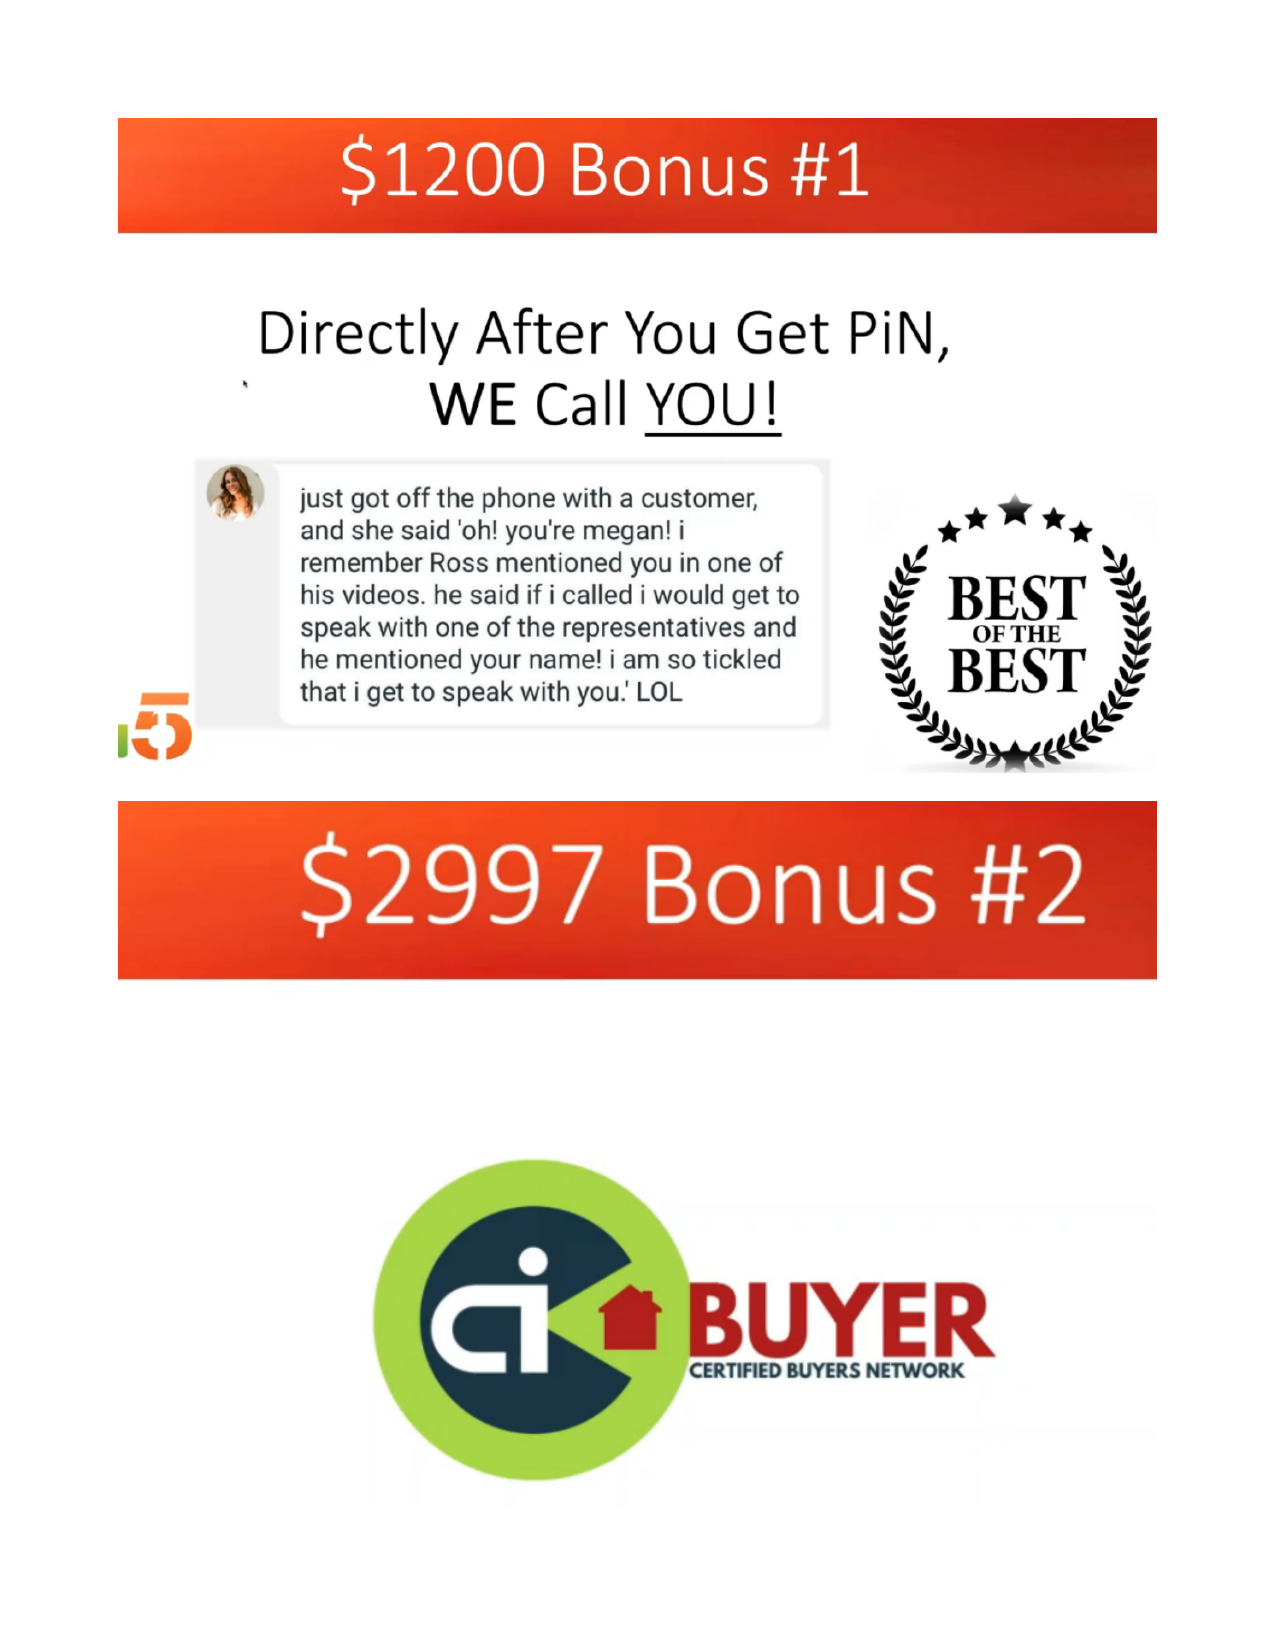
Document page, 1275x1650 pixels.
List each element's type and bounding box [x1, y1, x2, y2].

picture [118, 118, 1157, 773]
picture [118, 801, 1157, 1509]
